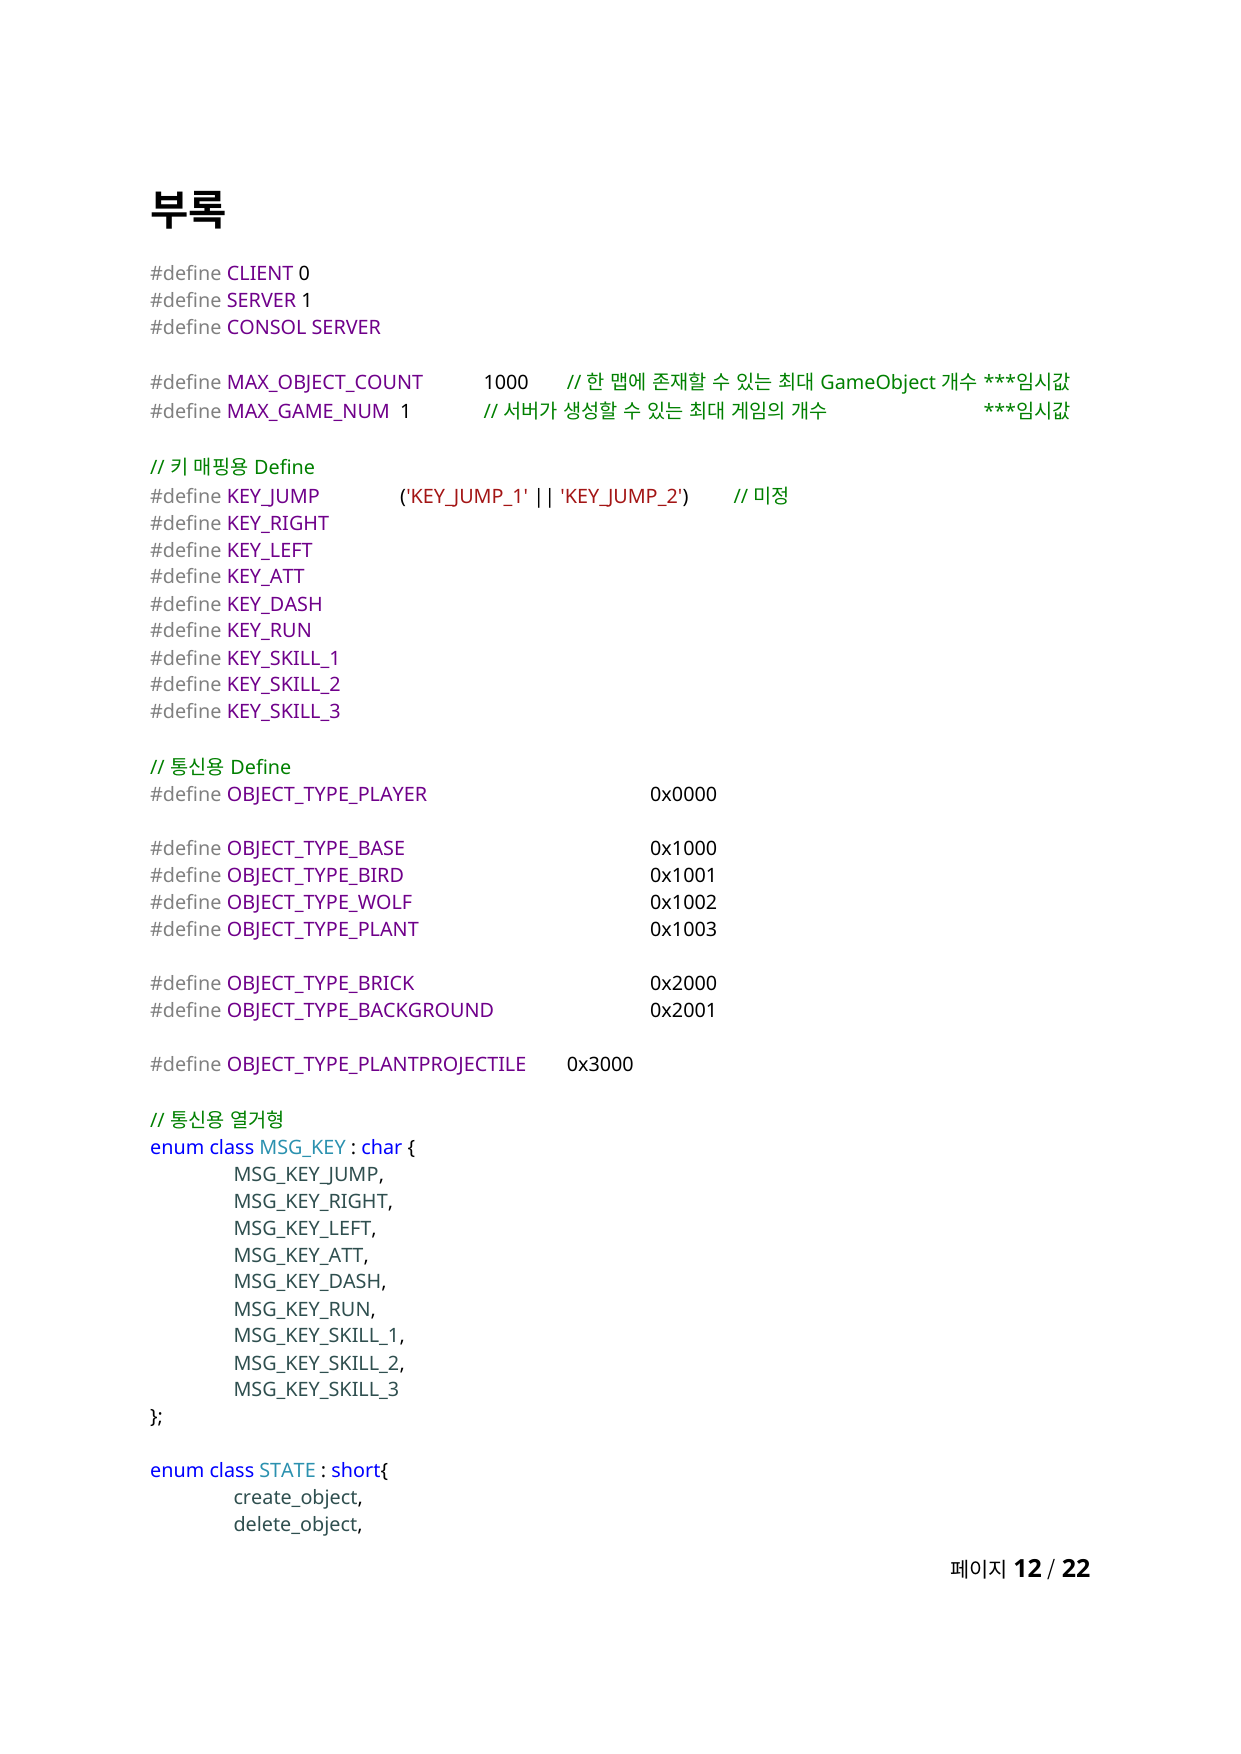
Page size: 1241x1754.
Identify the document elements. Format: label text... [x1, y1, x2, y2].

text delete_object, [150, 1511, 1090, 1538]
text #define OBJECT_TYPE_BIRD 0x1001 [150, 861, 1090, 888]
text #define OBJECT_TYPE_PLANTPROJECTILE 0x3000 [150, 1050, 1090, 1077]
text 부록 [150, 177, 1090, 237]
text #define KEY_ATT [150, 563, 1090, 590]
text #define OBJECT_TYPE_BRICK 0x2000 [150, 969, 1090, 996]
text MSG_KEY_JUMP, [150, 1160, 1090, 1187]
text #define KEY_LEFT [150, 536, 1090, 563]
text // 키 매핑용 Define [150, 451, 1090, 480]
text #define SERVER 1 [150, 286, 1090, 313]
text #define MAX_GAME_NUM 1 // 서버가 생성할 수 있는 최대 게임의 개수 ***임시값 [150, 396, 1090, 424]
text MSG_KEY_ATT, [150, 1241, 1090, 1268]
text #define KEY_SKILL_1 [150, 644, 1090, 671]
text enum class MSG_KEY : char { [150, 1133, 1090, 1160]
text MSG_KEY_SKILL_2, [150, 1349, 1090, 1376]
text MSG_KEY_RIGHT, [150, 1187, 1090, 1214]
text // 통신용 Define [150, 752, 1090, 780]
text create_object, [150, 1484, 1090, 1511]
text #define KEY_DASH [150, 590, 1090, 617]
text #define KEY_RUN [150, 617, 1090, 644]
text #define CLIENT 0 [150, 259, 1090, 286]
text MSG_KEY_SKILL_3 [150, 1376, 1090, 1403]
text MSG_KEY_RUN, [150, 1295, 1090, 1322]
text MSG_KEY_DASH, [150, 1268, 1090, 1295]
text #define OBJECT_TYPE_PLANT 0x1003 [150, 915, 1090, 942]
text #define OBJECT_TYPE_BASE 0x1000 [150, 834, 1090, 861]
text #define MAX_OBJECT_COUNT 1000 // 한 맵에 존재할 수 있는 최대 GameObject 개수 ***임시값 [150, 367, 1090, 396]
text }; [150, 1403, 1090, 1430]
text // 통신용 열거형 [150, 1104, 1090, 1133]
text #define KEY_SKILL_3 [150, 698, 1090, 725]
text #define OBJECT_TYPE_WOLF 0x1002 [150, 888, 1090, 915]
text #define OBJECT_TYPE_PLAYER 0x0000 [150, 780, 1090, 807]
text enum class STATE : short{ [150, 1457, 1090, 1484]
text MSG_KEY_SKILL_1, [150, 1322, 1090, 1349]
text #define KEY_RIGHT [150, 509, 1090, 536]
text MSG_KEY_LEFT, [150, 1214, 1090, 1241]
text #define OBJECT_TYPE_BACKGROUND 0x2001 [150, 996, 1090, 1023]
text #define KEY_JUMP ('KEY_JUMP_1' || 'KEY_JUMP_2') // 미정 [150, 480, 1090, 509]
text #define CONSOL SERVER [150, 313, 1090, 340]
text #define KEY_SKILL_2 [150, 671, 1090, 698]
